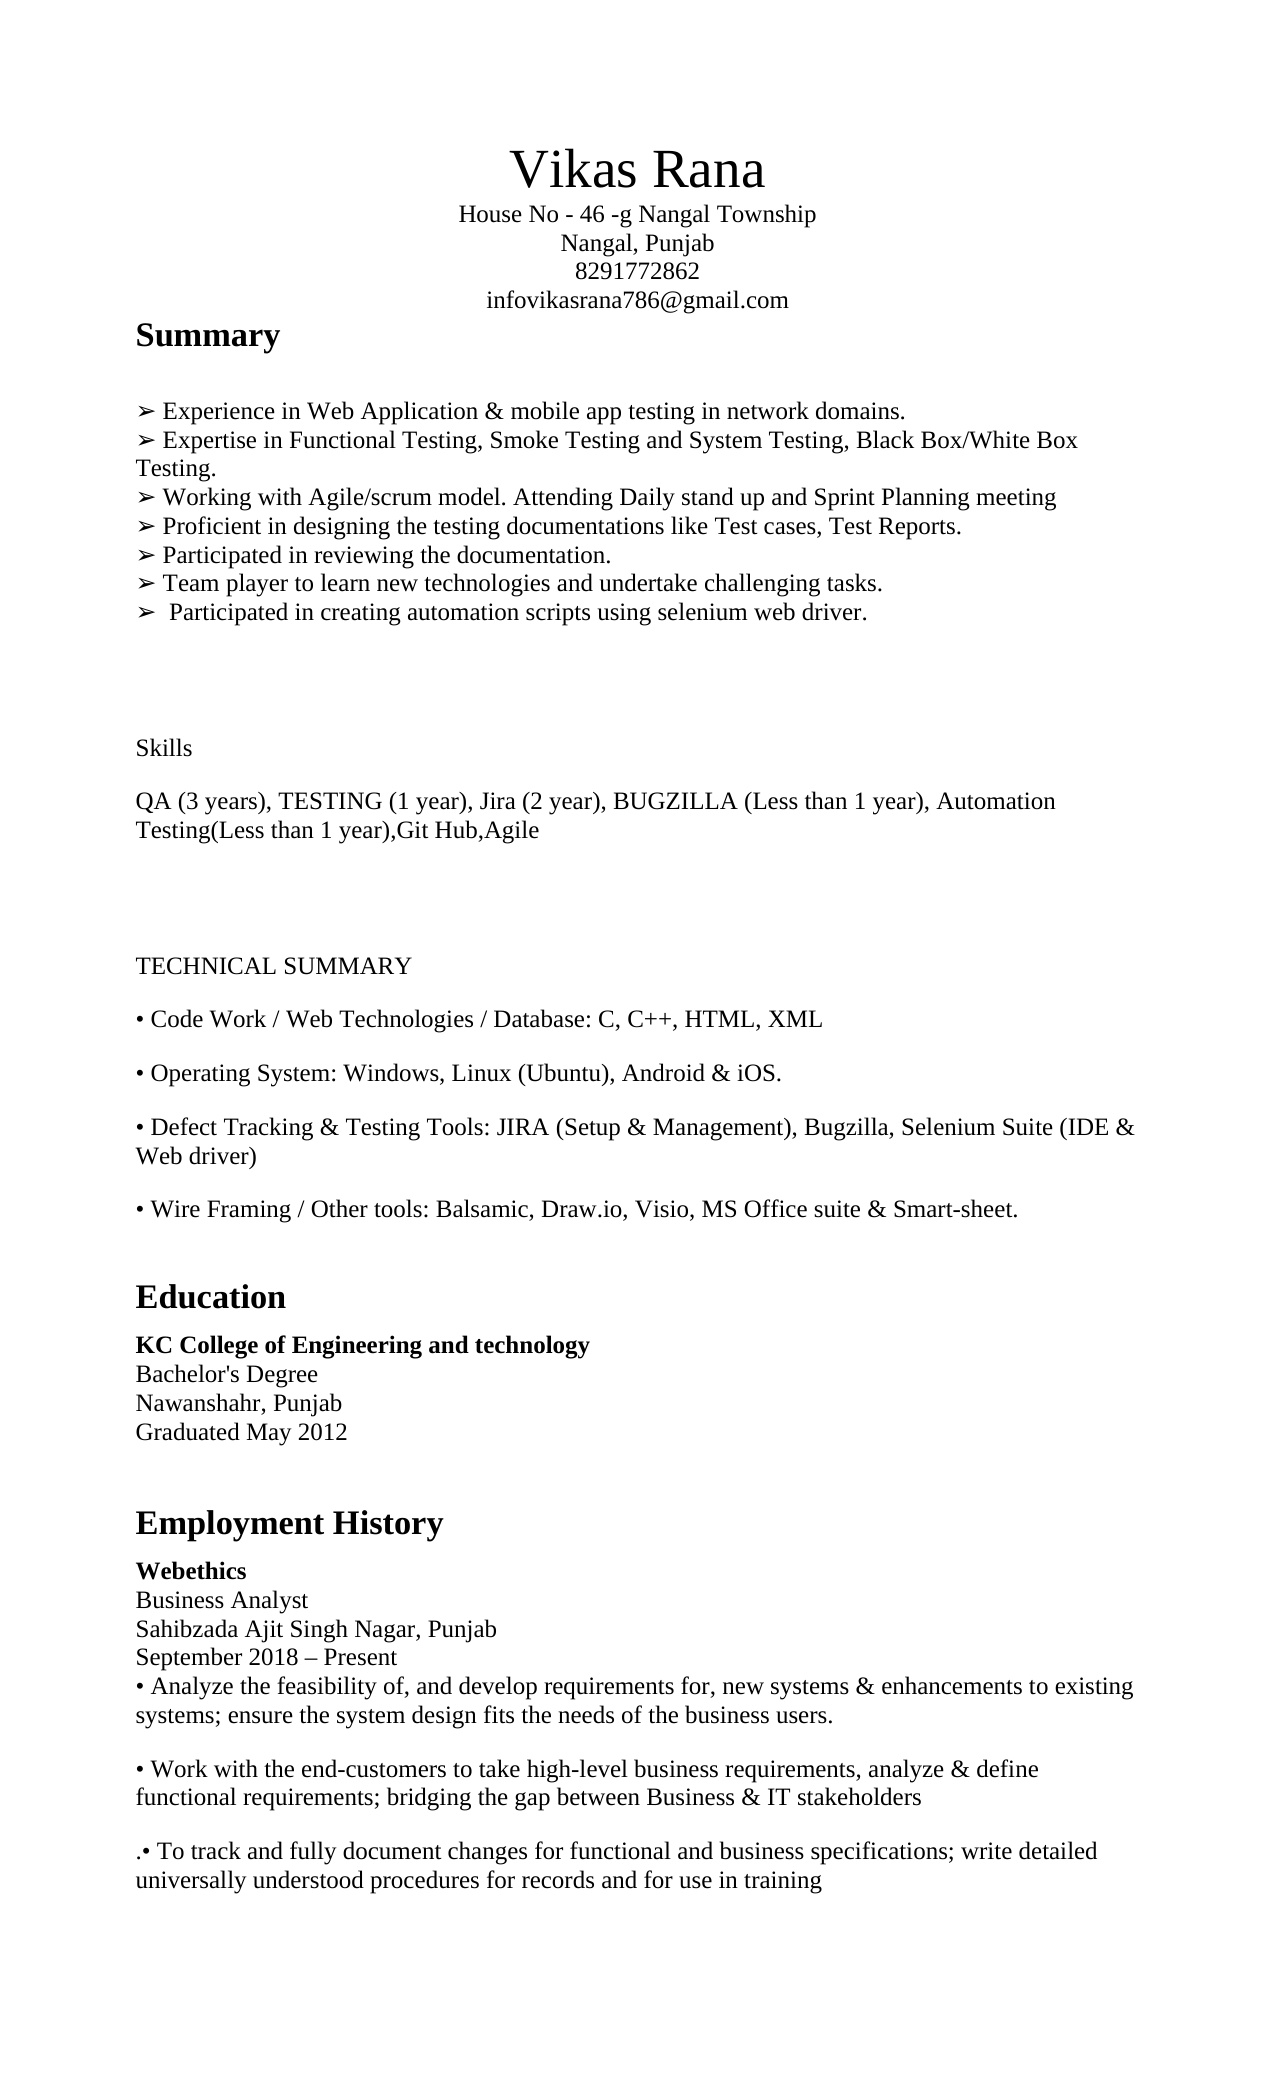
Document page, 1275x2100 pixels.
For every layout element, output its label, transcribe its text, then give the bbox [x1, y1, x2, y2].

text 8291772862 [135, 256, 1139, 285]
text House No - 46 -g Nangal Township [135, 199, 1139, 228]
text QA (3 years), TESTING (1 year), Jira (2 year), BUGZILLA (Less than 1 year), Automation Testing(Less than 1 year),Git Hub,Agile [135, 787, 1139, 844]
text • Work with the end-customers to take high-level business requirements, analyze & define functional requirements; bridging the gap between Business & IT stakeholders [135, 1754, 1139, 1811]
text Employment History [135, 1502, 1139, 1542]
text • Code Work / Web Technologies / Database: C, C++, HTML, XML [135, 1004, 1139, 1033]
text September 2018 – Present [135, 1642, 1139, 1671]
text .• To track and fully document changes for functional and business specifications; write detailed universally understood procedures for records and for use in training [135, 1836, 1139, 1894]
text Nangal, Punjab [135, 228, 1139, 256]
text Bachelor's Degree [135, 1359, 1139, 1388]
text KC College of Engineering and technology [135, 1330, 1139, 1359]
text Nawanshahr, Punjab [135, 1388, 1139, 1417]
text Business Analyst [135, 1585, 1139, 1614]
text Vikas Rana [135, 135, 1139, 199]
text • Analyze the feasibility of, and develop requirements for, new systems & enhancements to existing systems; ensure the system design fits the needs of the business users. [135, 1671, 1139, 1729]
text ➢ Experience in Web Application & mobile app testing in network domains. ➢ Expertise in Functional Testing, Smoke Testing and System Testing, Black Box/White Box Testing. ➢ Working with Agile/scrum model. Attending Daily stand up and Sprint Planning meeting ➢ Proficient in designing the testing documentations like Test cases, Test Reports. ➢ Participated in reviewing the documentation. ➢ Team player to learn new technologies and undertake challenging tasks. ➢ Participated in creating automation scripts using selenium web driver. [135, 396, 1139, 626]
text Education [135, 1276, 1139, 1316]
text • Wire Framing / Other tools: Balsamic, Draw.io, Visio, MS Office suite & Smart-sheet. [135, 1194, 1139, 1223]
text Sahibzada Ajit Singh Nagar, Punjab [135, 1614, 1139, 1642]
text TECHNICAL SUMMARY [135, 922, 1139, 979]
text • Operating System: Windows, Linux (Ubuntu), Android & iOS. [135, 1058, 1139, 1087]
text Summary [135, 314, 1139, 353]
text infovikasrana786@gmail.com [135, 285, 1139, 314]
text Webethics [135, 1556, 1139, 1585]
text Graduated May 2012 [135, 1417, 1139, 1445]
text • Defect Tracking & Testing Tools: JIRA (Setup & Management), Bugzilla, Selenium Suite (IDE & Web driver) [135, 1112, 1139, 1169]
text Skills [135, 704, 1139, 762]
